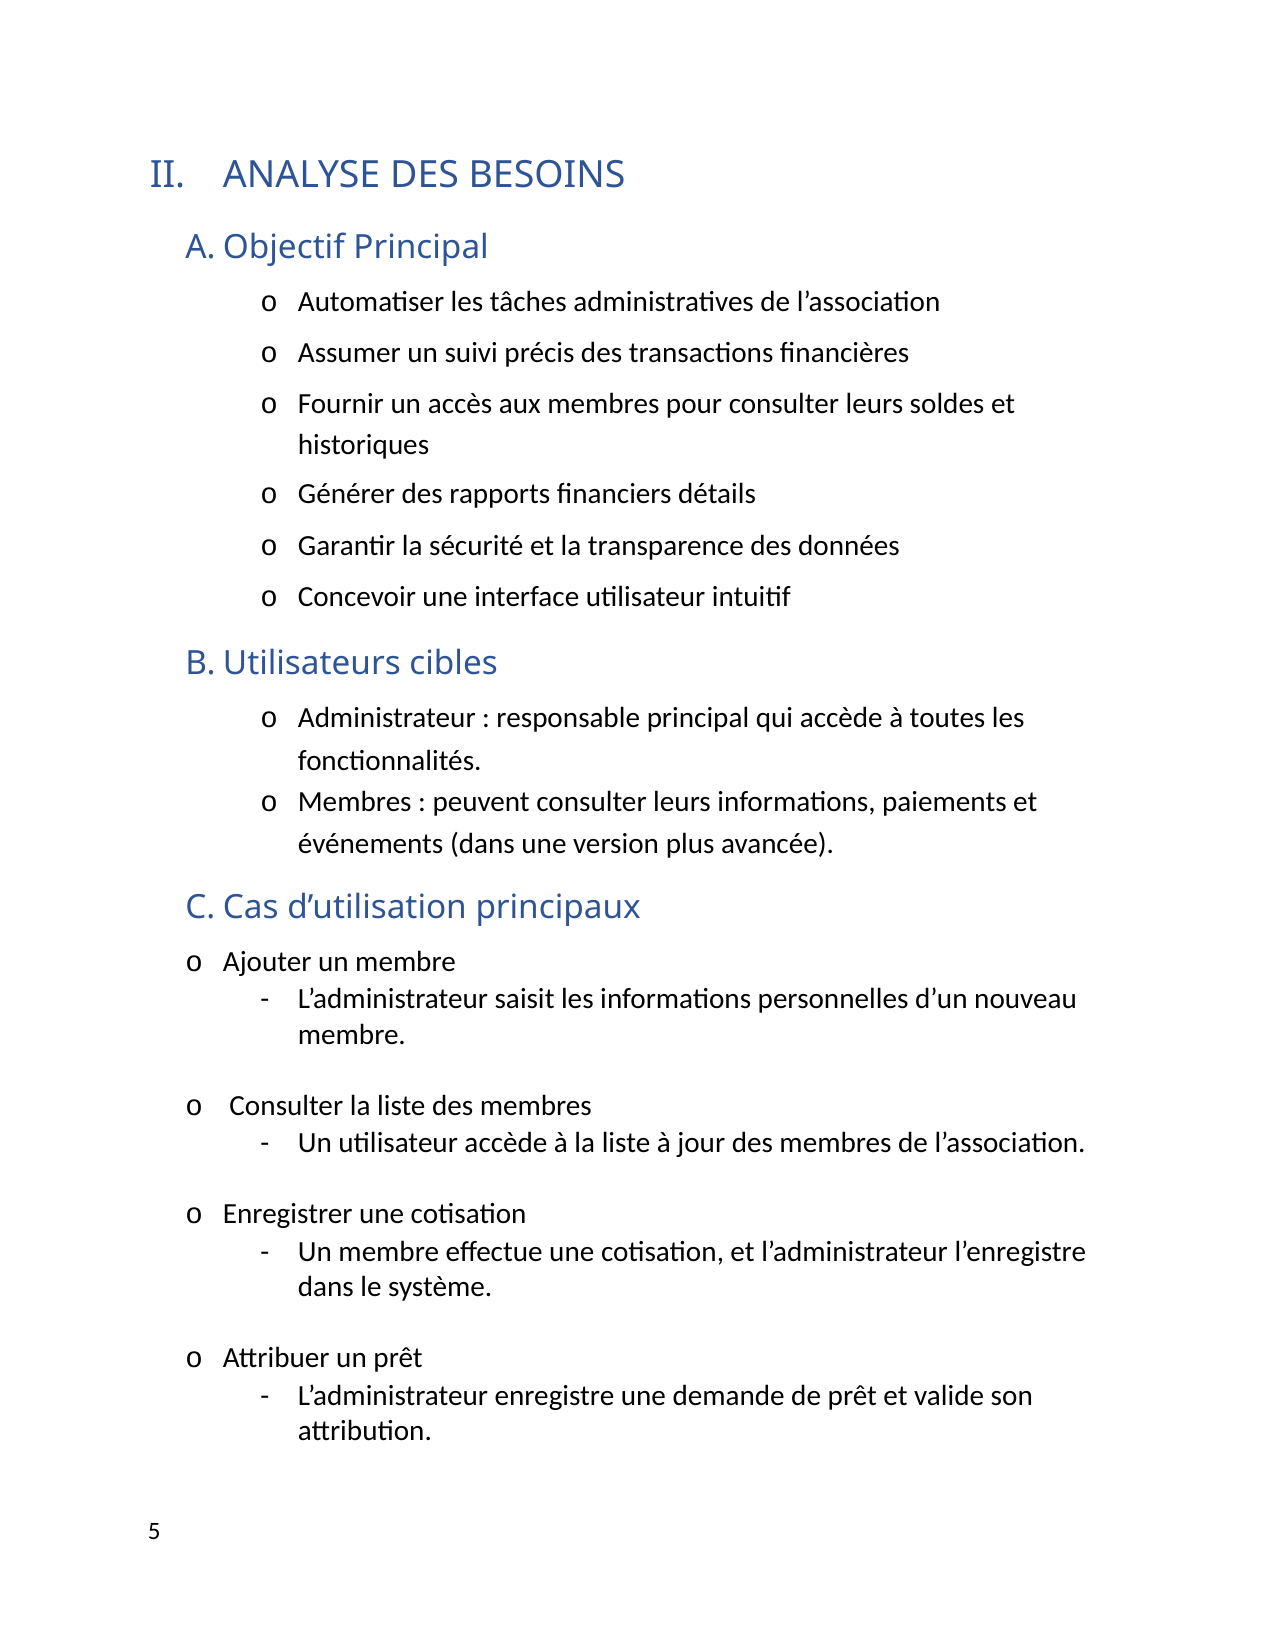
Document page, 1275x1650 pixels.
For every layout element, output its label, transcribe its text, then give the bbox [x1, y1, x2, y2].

list Membres : peuvent consulter leurs informations, paiements et événements (dans une version plus avancée). [260, 783, 1127, 861]
list Concevoir une interface utilisateur intuitif [260, 578, 1095, 615]
list Attribuer un prêt [185, 1339, 1127, 1377]
list Un utilisateur accède à la liste à jour des membres de l’association. [260, 1124, 1127, 1160]
subtitle ANALYSE DES BESOINS [185, 148, 1127, 199]
list Ajouter un membre [185, 943, 1127, 980]
list L’administrateur saisit les informations personnelles d’un nouveau membre. [260, 980, 1127, 1052]
list Générer des rapports financiers détails [260, 476, 1095, 513]
list Automatiser les tâches administratives de l’association [260, 283, 1095, 321]
list Assumer un suivi précis des transactions financières [260, 334, 1095, 372]
list L’administrateur enregistre une demande de prêt et valide son attribution. [260, 1377, 1127, 1448]
list Fournir un accès aux membres pour consulter leurs soldes et historiques [260, 386, 1095, 462]
list Un membre effectue une cotisation, et l’administrateur l’enregistre dans le système. [260, 1233, 1127, 1304]
subtitle Objectif Principal [185, 223, 1127, 268]
list Administrateur : responsable principal qui accède à toutes les fonctionnalités. [260, 699, 1127, 777]
list Consulter la liste des membres [185, 1087, 1127, 1124]
list Garantir la sécurité et la transparence des données [260, 527, 1095, 564]
list Enregistrer une cotisation [185, 1196, 1127, 1233]
subtitle Utilisateurs cibles [185, 639, 1127, 684]
subtitle Cas d’utilisation principaux [185, 883, 1127, 928]
